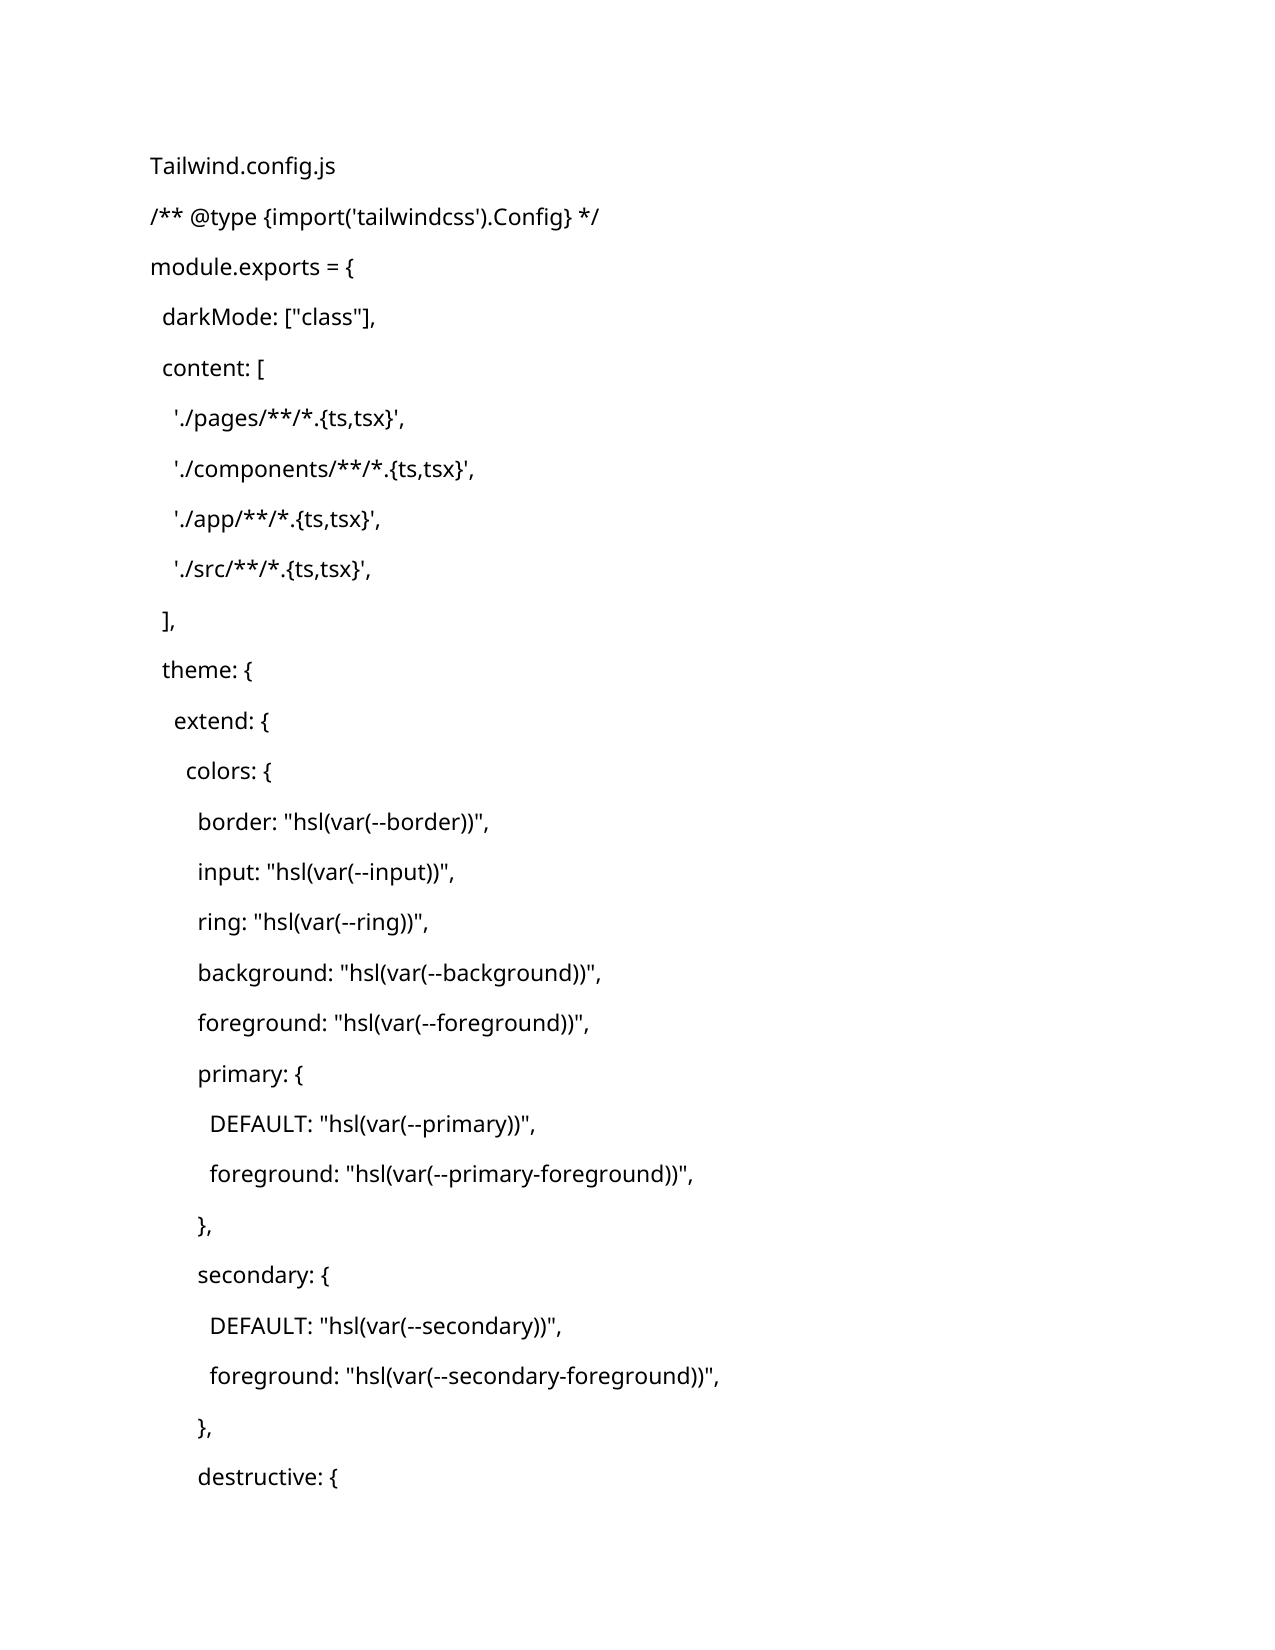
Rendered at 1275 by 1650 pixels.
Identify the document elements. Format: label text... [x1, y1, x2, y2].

text }, [150, 1209, 1125, 1240]
text ], [150, 604, 1125, 635]
text foreground: "hsl(var(--foreground))", [150, 1007, 1125, 1038]
text DEFAULT: "hsl(var(--primary))", [150, 1108, 1125, 1139]
text extend: { [150, 704, 1125, 736]
text }, [150, 1410, 1125, 1442]
text /** @type {import('tailwindcss').Config} */ [150, 200, 1125, 232]
text './pages/**/*.{ts,tsx}', [150, 402, 1125, 433]
text colors: { [150, 755, 1125, 786]
text border: "hsl(var(--border))", [150, 805, 1125, 837]
text './src/**/*.{ts,tsx}', [150, 553, 1125, 584]
text content: [ [150, 352, 1125, 383]
text darkMode: ["class"], [150, 301, 1125, 332]
text foreground: "hsl(var(--secondary-foreground))", [150, 1360, 1125, 1391]
text './app/**/*.{ts,tsx}', [150, 503, 1125, 534]
text Tailwind.config.js [150, 150, 1125, 181]
text module.exports = { [150, 251, 1125, 282]
text secondary: { [150, 1259, 1125, 1290]
text './components/**/*.{ts,tsx}', [150, 452, 1125, 484]
text ring: "hsl(var(--ring))", [150, 906, 1125, 937]
text input: "hsl(var(--input))", [150, 856, 1125, 887]
text primary: { [150, 1057, 1125, 1089]
text background: "hsl(var(--background))", [150, 957, 1125, 988]
text DEFAULT: "hsl(var(--secondary))", [150, 1309, 1125, 1341]
text destructive: { [150, 1461, 1125, 1492]
text foreground: "hsl(var(--primary-foreground))", [150, 1158, 1125, 1189]
text theme: { [150, 654, 1125, 685]
